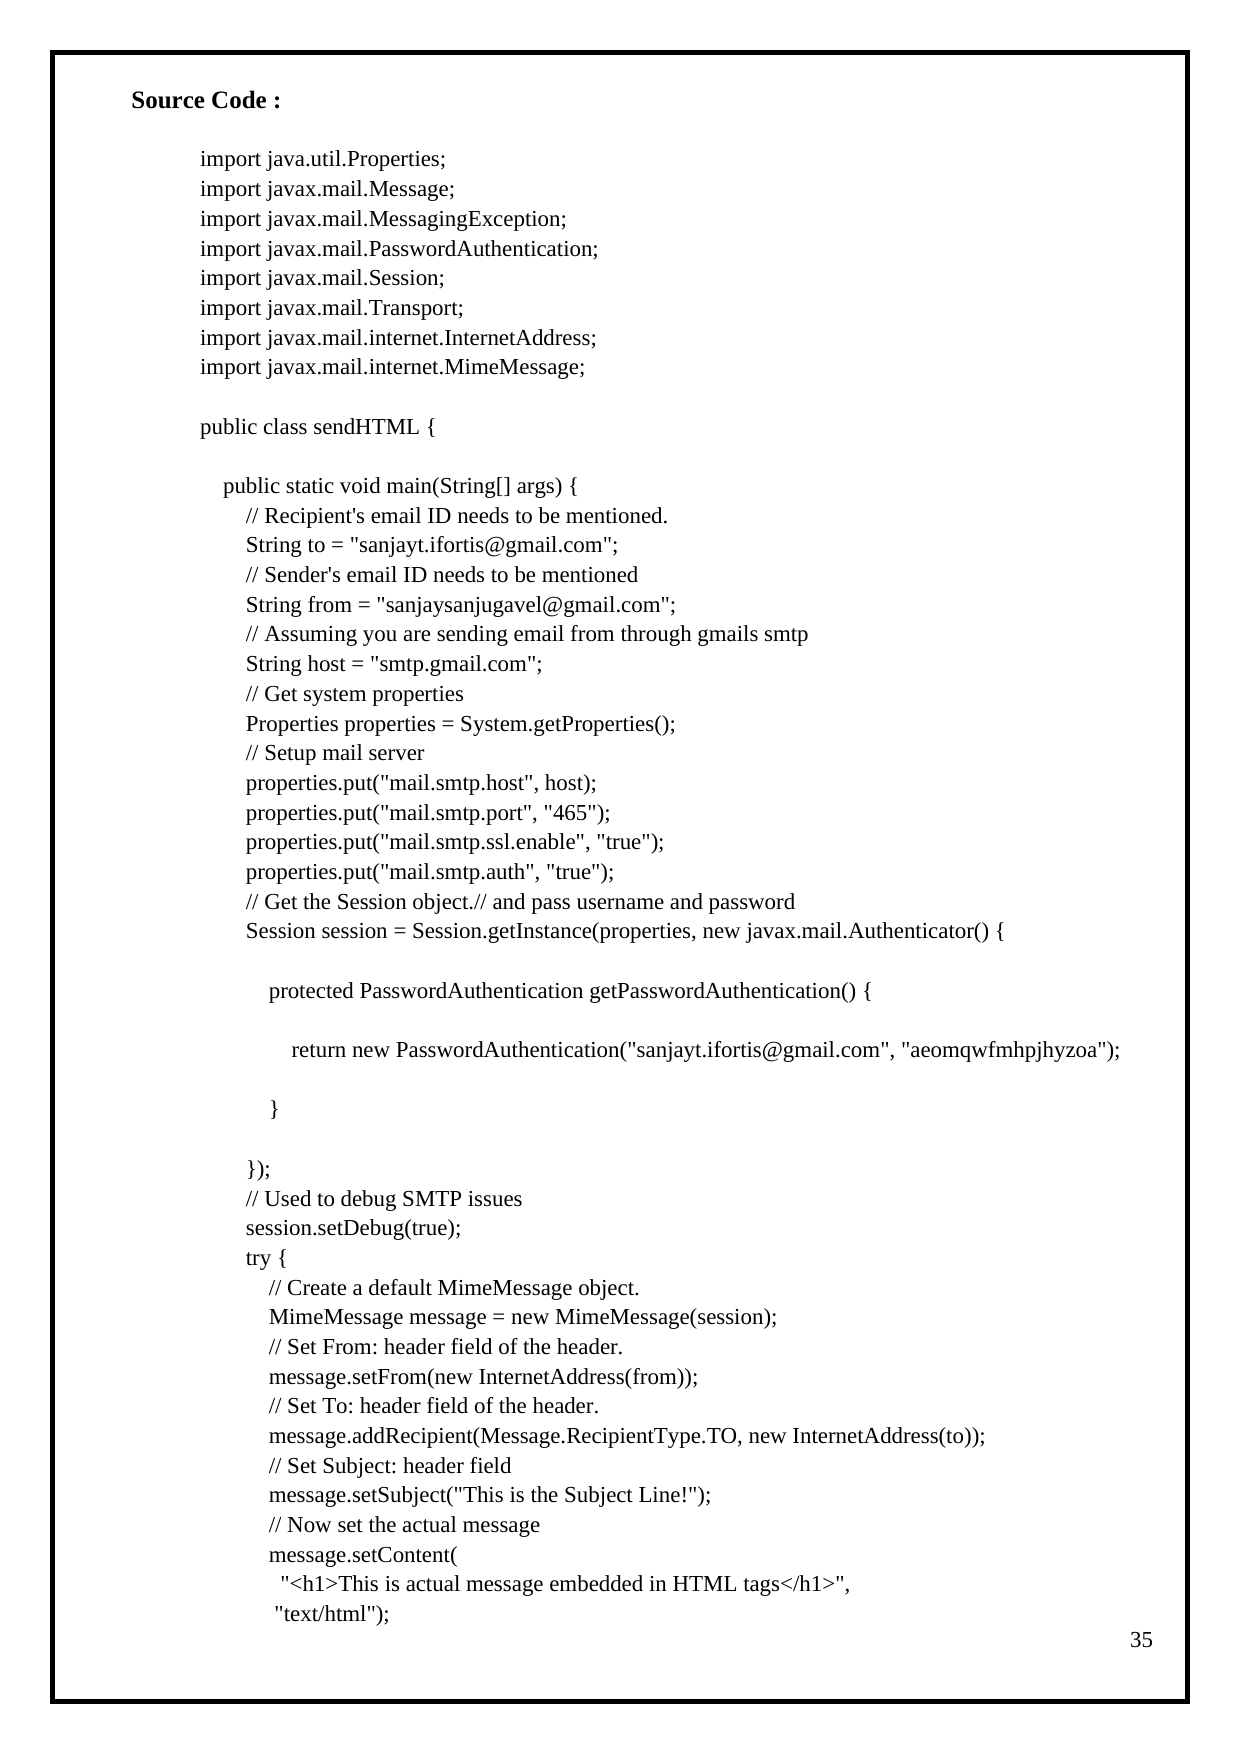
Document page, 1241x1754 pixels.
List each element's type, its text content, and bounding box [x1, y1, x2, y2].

text import javax.mail.internet.InternetAddress; [200, 320, 1165, 350]
text Source Code : [55, 85, 1165, 113]
text properties.put("mail.smtp.host", host); [200, 766, 1165, 795]
text message.setContent( [200, 1537, 1165, 1567]
text // Set Subject: header field [200, 1448, 1165, 1478]
text Session session = Session.getInstance(properties, new javax.mail.Authenticator() { [200, 914, 1165, 944]
text session.setDebug(true); [200, 1211, 1165, 1241]
text properties.put("mail.smtp.ssl.enable", "true"); [200, 825, 1165, 855]
text import java.util.Properties; [200, 142, 1165, 172]
text import javax.mail.MessagingException; [200, 202, 1165, 231]
text String host = "smtp.gmail.com"; [200, 647, 1165, 677]
text // Set To: header field of the header. [200, 1389, 1165, 1419]
text message.setFrom(new InternetAddress(from)); [200, 1359, 1165, 1389]
text // Get system properties [200, 677, 1165, 706]
text message.setSubject("This is the Subject Line!"); [200, 1478, 1165, 1508]
text "<h1>This is actual message embedded in HTML tags</h1>", [200, 1567, 1165, 1597]
text }); [200, 1152, 1165, 1181]
text properties.put("mail.smtp.auth", "true"); [200, 855, 1165, 884]
text import javax.mail.Message; [200, 172, 1165, 202]
text // Now set the actual message [200, 1508, 1165, 1537]
text message.addRecipient(Message.RecipientType.TO, new InternetAddress(to)); [200, 1419, 1165, 1448]
text Properties properties = System.getProperties(); [200, 706, 1165, 736]
text // Sender's email ID needs to be mentioned [200, 558, 1165, 587]
text String from = "sanjaysanjugavel@gmail.com"; [200, 587, 1165, 617]
text return new PasswordAuthentication("sanjayt.ifortis@gmail.com", "aeomqwfmhpjhyzoa"); [200, 1033, 1165, 1062]
text "text/html"); [200, 1597, 1165, 1627]
text // Assuming you are sending email from through gmails smtp [200, 617, 1165, 647]
text import javax.mail.Transport; [200, 291, 1165, 320]
text // Set From: header field of the header. [200, 1330, 1165, 1359]
text import javax.mail.internet.MimeMessage; [200, 350, 1165, 380]
text MimeMessage message = new MimeMessage(session); [200, 1300, 1165, 1330]
text try { [200, 1241, 1165, 1270]
text // Recipient's email ID needs to be mentioned. [200, 498, 1165, 528]
text // Used to debug SMTP issues [200, 1181, 1165, 1211]
text // Create a default MimeMessage object. [200, 1270, 1165, 1300]
text String to = "sanjayt.ifortis@gmail.com"; [200, 528, 1165, 558]
text properties.put("mail.smtp.port", "465"); [200, 795, 1165, 825]
text import javax.mail.PasswordAuthentication; [200, 231, 1165, 261]
text // Setup mail server [200, 736, 1165, 766]
text public class sendHTML { [200, 409, 1165, 439]
text import javax.mail.Session; [200, 261, 1165, 291]
text // Get the Session object.// and pass username and password [200, 884, 1165, 914]
text protected PasswordAuthentication getPasswordAuthentication() { [200, 973, 1165, 1003]
text } [200, 1092, 1165, 1122]
text public static void main(String[] args) { [200, 469, 1165, 498]
